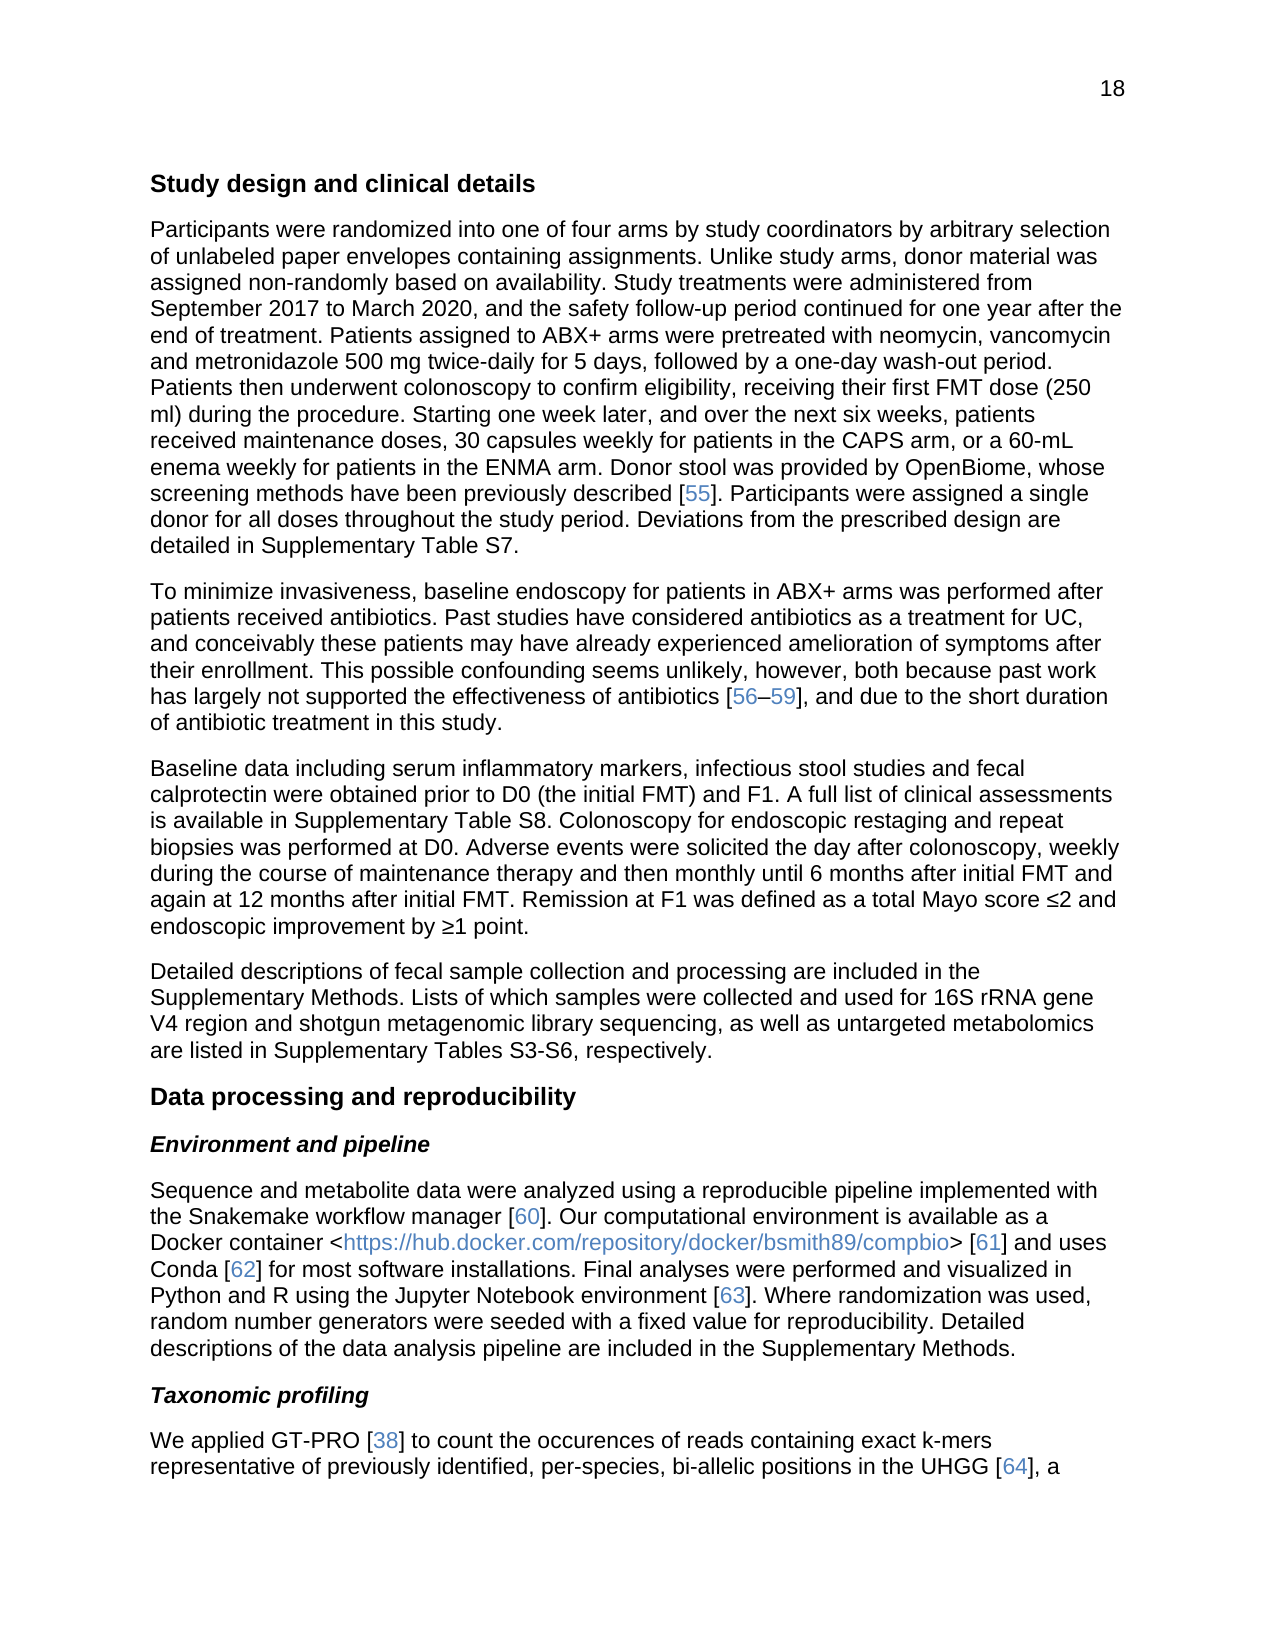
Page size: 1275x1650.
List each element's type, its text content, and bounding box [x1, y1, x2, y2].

text Detailed descriptions of fecal sample collection and processing are included in the Supplementary Methods. Lists of which samples were collected and used for 16S rRNA gene V4 region and shotgun metagenomic library sequencing, as well as untargeted metabolomics are listed in Supplementary Tables S3-S6, respectively. [150, 958, 1125, 1063]
text Baseline data including serum inflammatory markers, infectious stool studies and fecal calprotectin were obtained prior to D0 (the initial FMT) and F1. A full list of clinical assessments is available in Supplementary Table S8. Colonoscopy for endoscopic restaging and repeat biopsies was performed at D0. Adverse events were solicited the day after colonoscopy, weekly during the course of maintenance therapy and then monthly until 6 months after initial FMT and again at 12 months after initial FMT. Remission at F1 was defined as a total Mayo score ≤2 and endoscopic improvement by ≥1 point. [150, 754, 1125, 939]
subtitle Data processing and reproducibility [150, 1082, 1125, 1111]
subtitle Environment and pipeline [150, 1131, 1125, 1158]
subtitle Study design and clinical details [150, 169, 1125, 197]
text Participants were randomized into one of four arms by study coordinators by arbitrary selection of unlabeled paper envelopes containing assignments. Unlike study arms, donor material was assigned non-randomly based on availability. Study treatments were administered from September 2017 to March 2020, and the safety follow-up period continued for one year after the end of treatment. Patients assigned to ABX+ arms were pretreated with neomycin, vancomycin and metronidazole 500 mg twice-daily for 5 days, followed by a one-day wash-out period. Patients then underwent colonoscopy to confirm eligibility, receiving their first FMT dose (250 ml) during the procedure. Starting one week later, and over the next six weeks, patients received maintenance doses, 30 capsules weekly for patients in the CAPS arm, or a 60-mL enema weekly for patients in the ENMA arm. Donor stool was provided by OpenBiome, whose screening methods have been previously described [55]. Participants were assigned a single donor for all doses throughout the study period. Deviations from the prescribed design are detailed in Supplementary Table S7. [150, 216, 1125, 559]
text To minimize invasiveness, baseline endoscopy for patients in ABX+ arms was performed after patients received antibiotics. Past studies have considered antibiotics as a treatment for UC, and conceivably these patients may have already experienced amelioration of symptoms after their enrollment. This possible confounding seems unlikely, however, both because past work has largely not supported the effectiveness of antibiotics [56–59], and due to the short duration of antibiotic treatment in this study. [150, 578, 1125, 736]
subtitle Taxonomic profiling [150, 1382, 1125, 1408]
text Sequence and metabolite data were analyzed using a reproducible pipeline implemented with the Snakemake workflow manager [60]. Our computational environment is available as a Docker container <https://hub.docker.com/repository/docker/bsmith89/compbio> [61] and uses Conda [62] for most software installations. Final analyses were performed and visualized in Python and R using the Jupyter Notebook environment [63]. Where randomization was used, random number generators were seeded with a fixed value for reproducibility. Detailed descriptions of the data analysis pipeline are included in the Supplementary Methods. [150, 1177, 1125, 1361]
